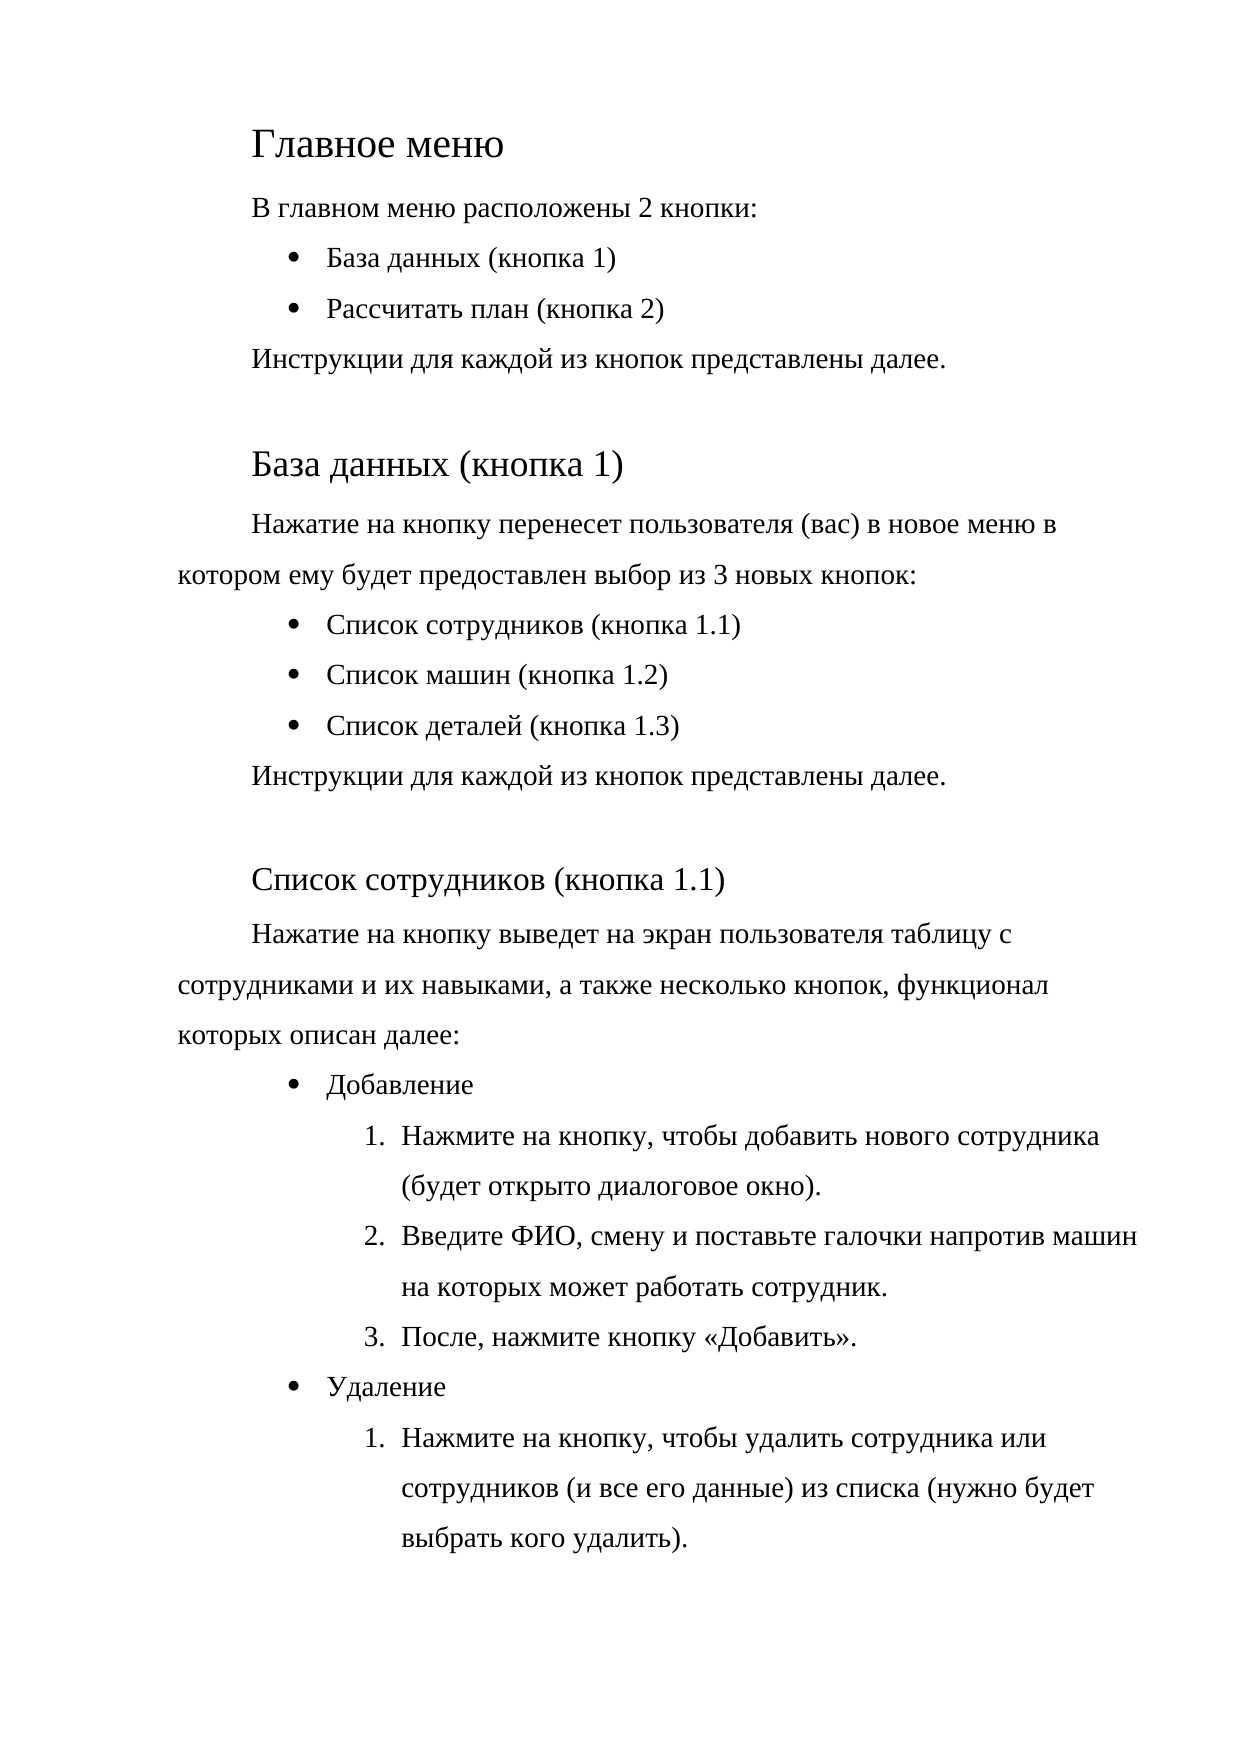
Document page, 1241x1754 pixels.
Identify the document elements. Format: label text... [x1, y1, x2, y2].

text Нажатие на кнопку перенесет пользователя (вас) в новое меню в котором ему будет предоставлен выбор из 3 новых кнопок: [177, 506, 1152, 590]
list После, нажмите кнопку «Добавить». [363, 1319, 1152, 1353]
text Инструкции для каждой из кнопок представлены далее. [251, 341, 1152, 375]
list Введите ФИО, смену и поставьте галочки напротив машин на которых может работать сотрудник. [363, 1218, 1152, 1302]
text В главном меню расположены 2 кнопки: [177, 190, 1152, 223]
text Нажатие на кнопку выведет на экран пользователя таблицу с сотрудниками и их навыками, а также несколько кнопок, функционал которых описан далее: [177, 916, 1152, 1051]
text Список сотрудников (кнопка 1.1) [251, 859, 1152, 897]
list База данных (кнопка 1) [288, 240, 1152, 274]
list Список сотрудников (кнопка 1.1) [288, 607, 1152, 641]
list Список машин (кнопка 1.2) [288, 657, 1152, 691]
list Нажмите на кнопку, чтобы удалить сотрудника или сотрудников (и все его данные) из списка (нужно будет выбрать кого удалить). [363, 1420, 1152, 1554]
text База данных (кнопка 1) [251, 442, 1152, 485]
list Удаление [288, 1369, 1152, 1403]
text Инструкции для каждой из кнопок представлены далее. [251, 758, 1152, 792]
list Нажмите на кнопку, чтобы добавить нового сотрудника (будет открыто диалоговое окно). [363, 1118, 1152, 1202]
list Добавление [288, 1067, 1152, 1101]
text Главное меню [177, 118, 1152, 166]
list Список деталей (кнопка 1.3) [288, 708, 1152, 742]
list Рассчитать план (кнопка 2) [288, 291, 1152, 324]
